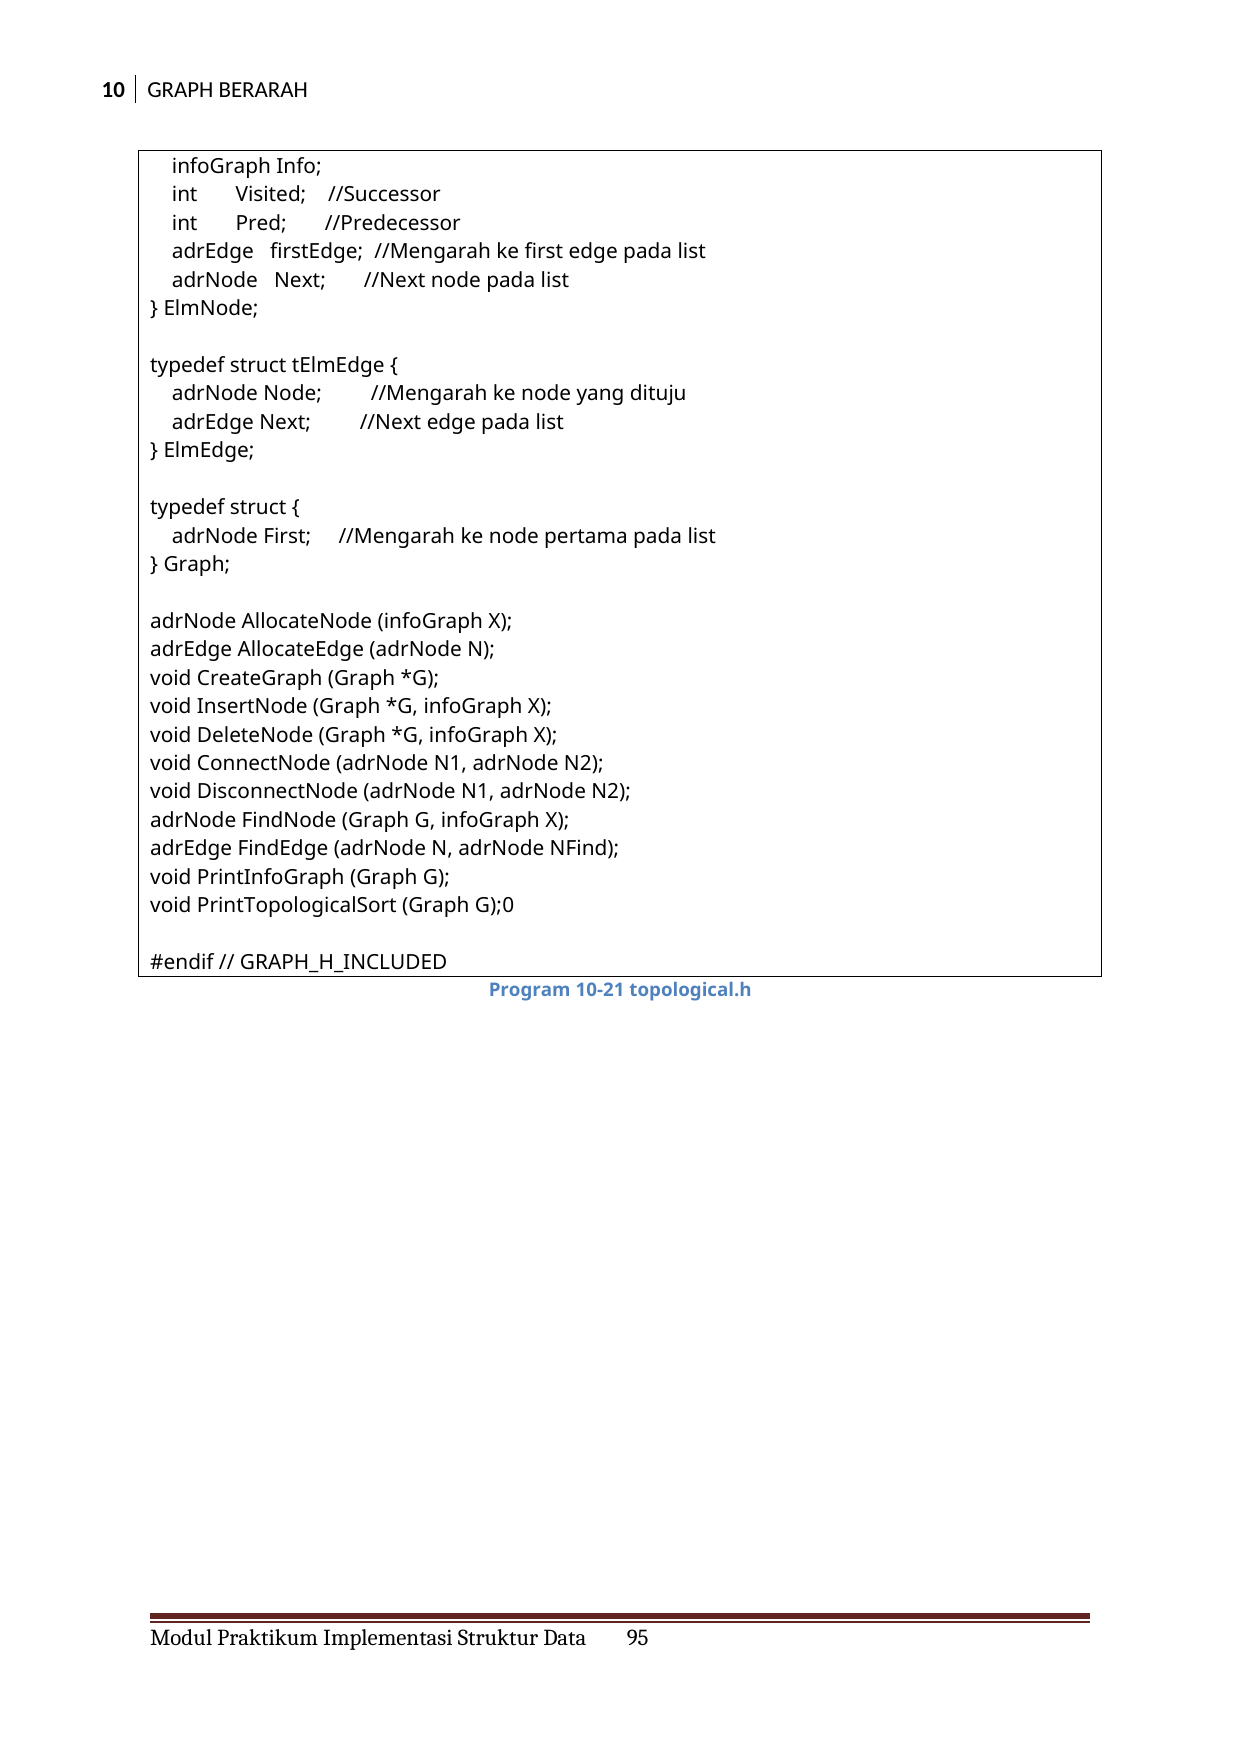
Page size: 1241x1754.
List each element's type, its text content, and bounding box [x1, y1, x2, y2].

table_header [139, 151, 1101, 976]
